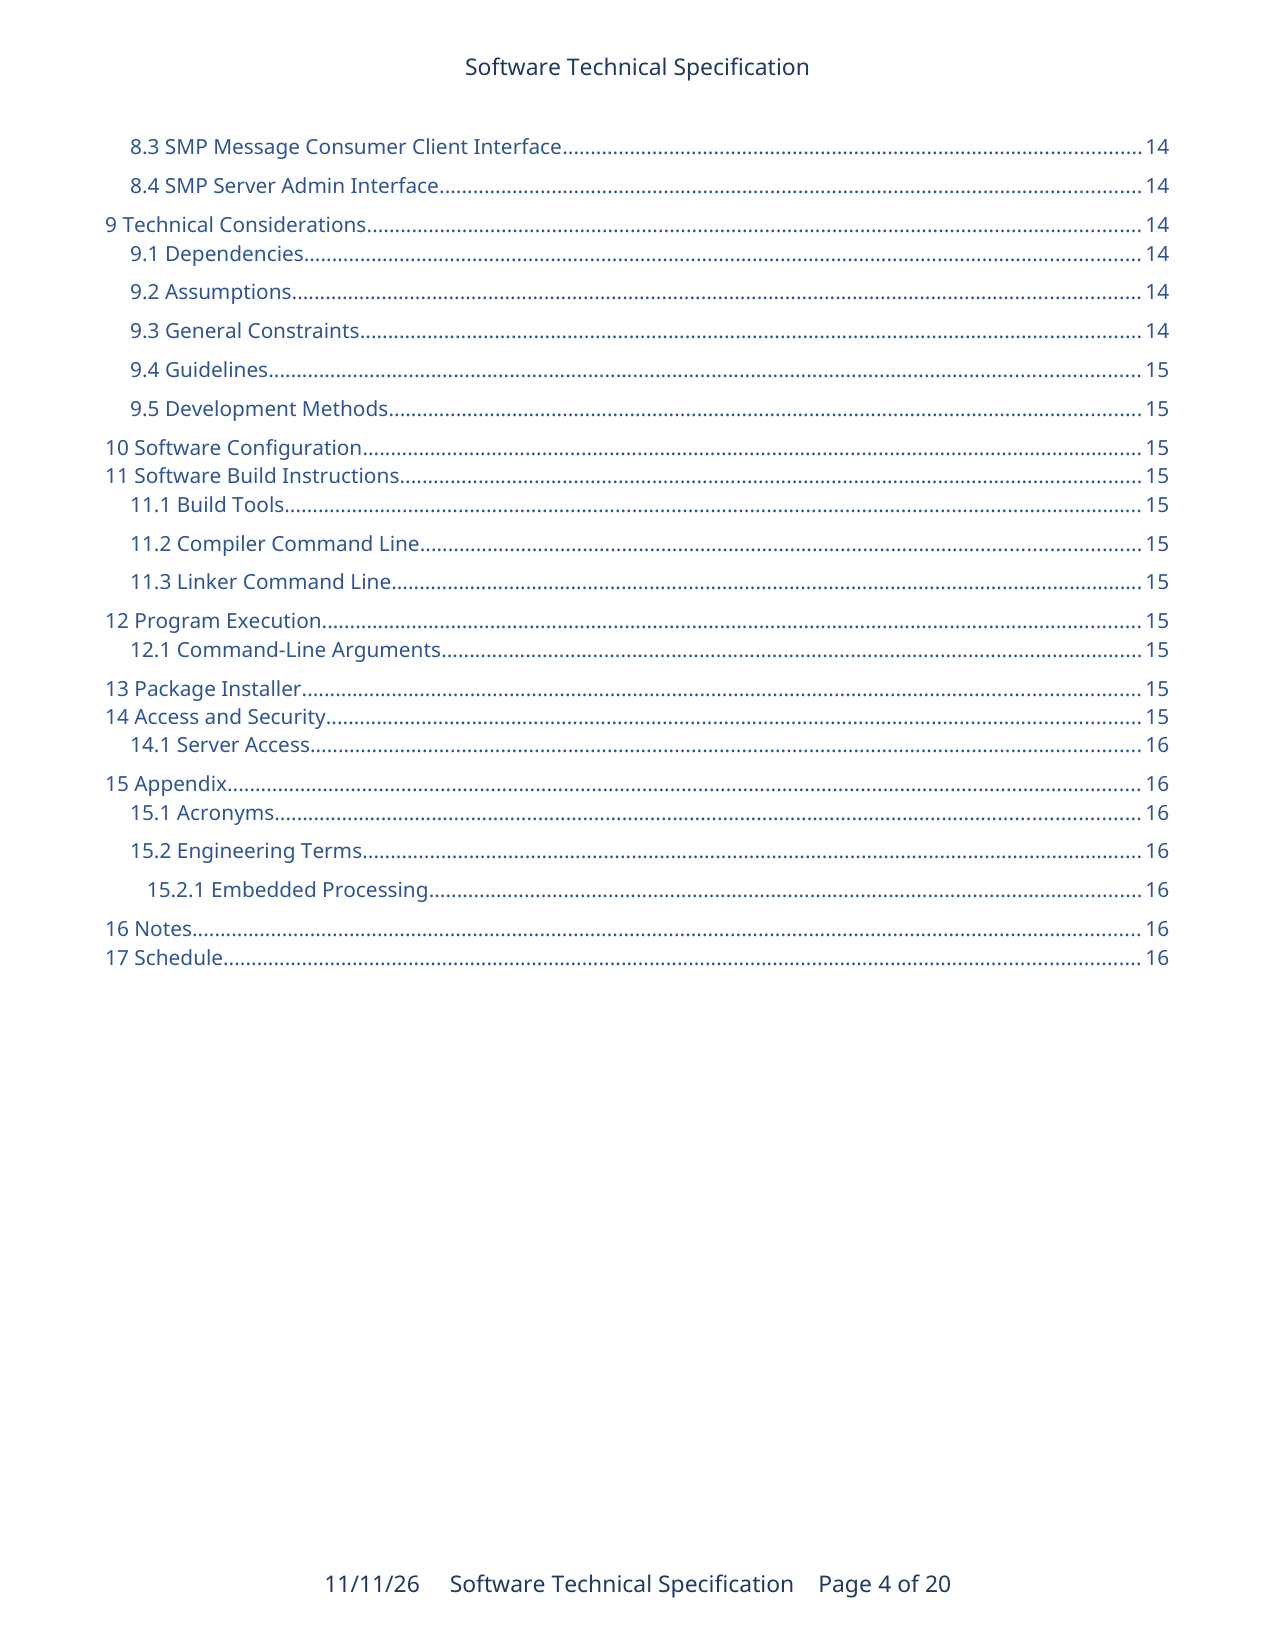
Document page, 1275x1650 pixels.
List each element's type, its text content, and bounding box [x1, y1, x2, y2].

text 15.2.1 Embedded Processing 16 [147, 876, 1170, 904]
text 12.1 Command-Line Arguments 15 [130, 635, 1170, 663]
text 15.2 Engineering Terms 16 [130, 837, 1170, 865]
text 11.1 Build Tools 15 [130, 490, 1170, 518]
text 15.1 Acronyms 16 [130, 798, 1170, 826]
text 9.2 Assumptions 14 [130, 277, 1170, 306]
text 9.5 Development Methods 15 [130, 394, 1170, 422]
text 10 Software Configuration 15 [105, 433, 1170, 461]
text 14 Access and Security 15 [105, 702, 1170, 731]
text 8.3 SMP Message Consumer Client Interface 14 [130, 132, 1170, 161]
text 13 Package Installer 15 [105, 674, 1170, 702]
text 9.3 General Constraints 14 [130, 316, 1170, 345]
text 8.4 SMP Server Admin Interface 14 [130, 171, 1170, 200]
text 14.1 Server Access 16 [130, 731, 1170, 759]
text 11.2 Compiler Command Line 15 [130, 529, 1170, 557]
text 17 Schedule 16 [105, 943, 1170, 971]
text 9.4 Guidelines 15 [130, 355, 1170, 384]
text 9 Technical Considerations 14 [105, 210, 1170, 239]
text 12 Program Execution 15 [105, 606, 1170, 635]
text 9.1 Dependencies 14 [130, 239, 1170, 267]
text 11 Software Build Instructions 15 [105, 461, 1170, 490]
text 16 Notes 16 [105, 914, 1170, 943]
text 15 Appendix 16 [105, 769, 1170, 798]
text 11.3 Linker Command Line 15 [130, 567, 1170, 596]
